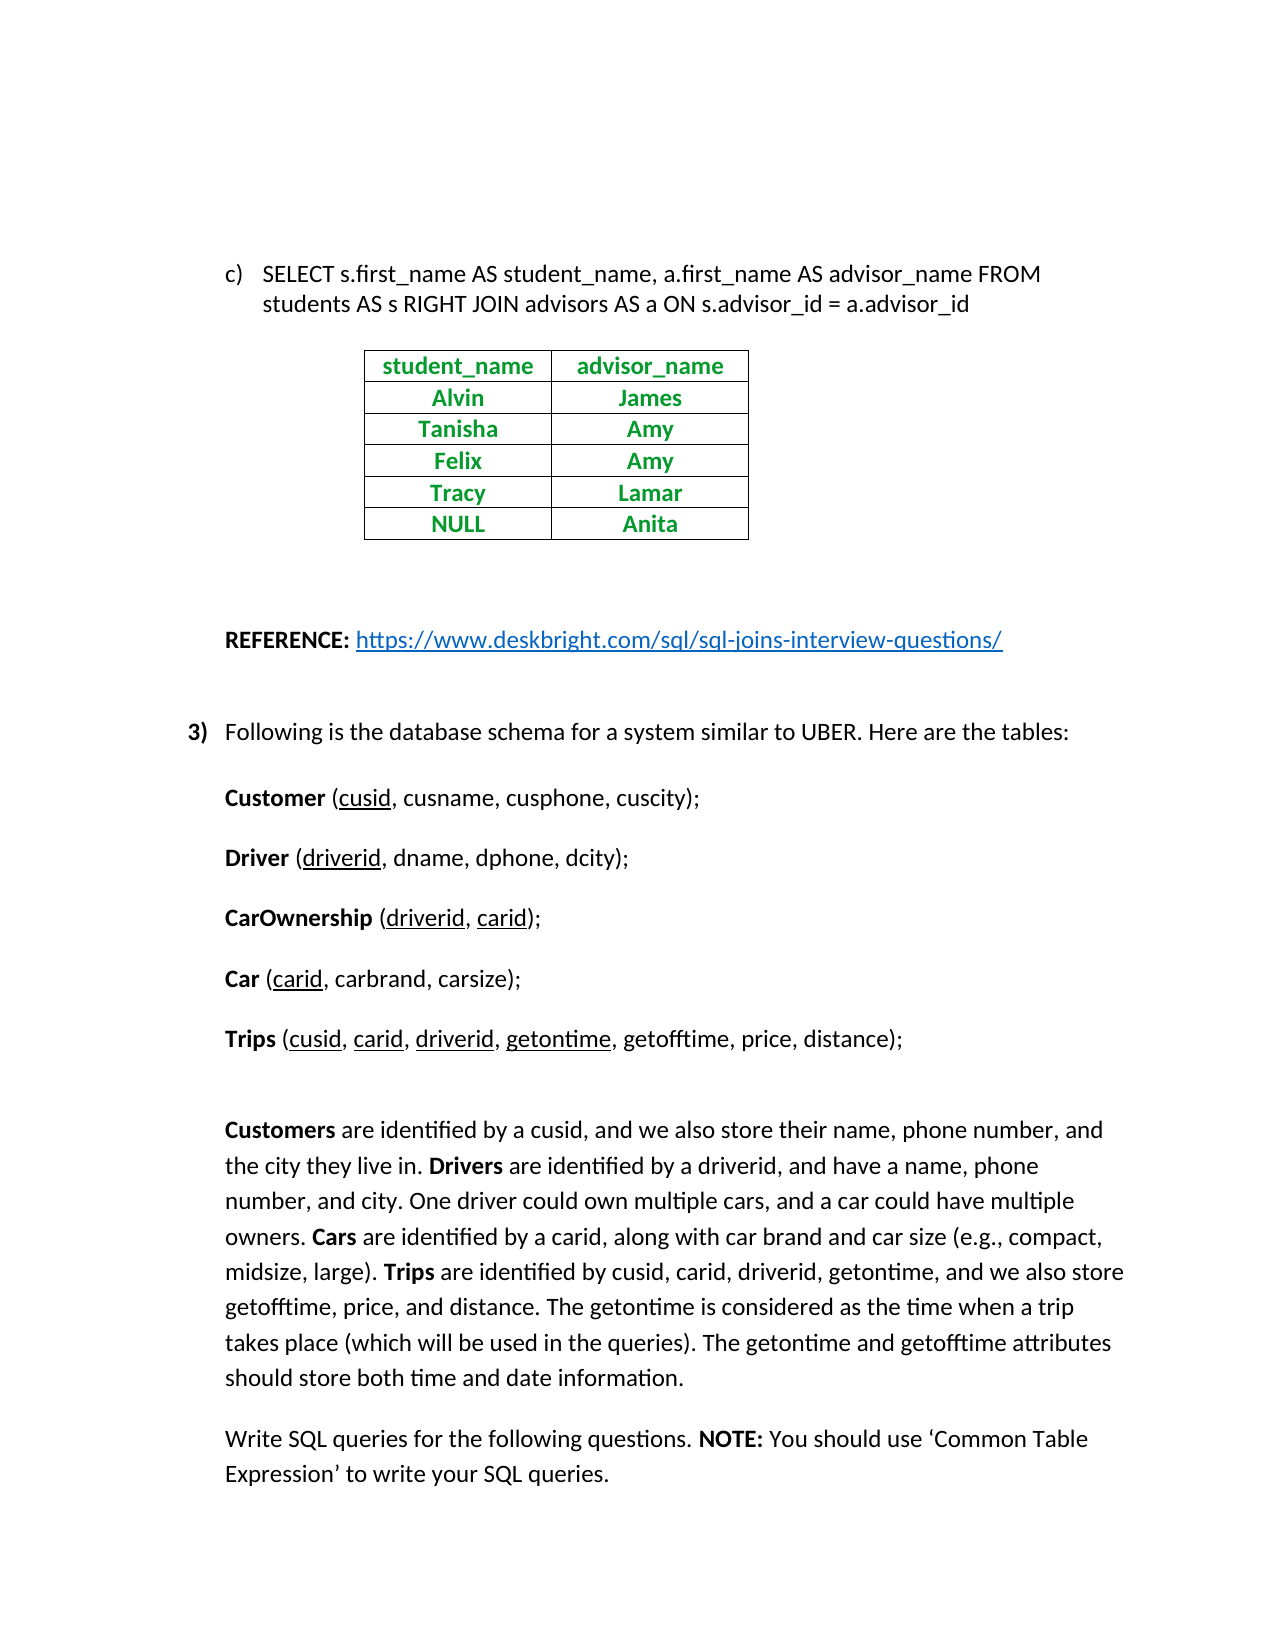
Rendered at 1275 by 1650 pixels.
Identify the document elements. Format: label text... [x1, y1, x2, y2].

text Customer (cusid, cusname, cusphone, cuscity); [150, 777, 1125, 812]
list Following is the database schema for a system similar to UBER. Here are the tables: [187, 716, 1125, 746]
text CarOwnership (driverid, carid); [150, 898, 1125, 933]
list SELECT s.first_name AS student_name, a.first_name AS advisor_name FROM students AS s RIGHT JOIN advisors AS a ON s.advisor_id = a.advisor_id [225, 258, 1125, 319]
text Write SQL queries for the following questions. NOTE: You should use ‘Common Table Expression’ to write your SQL queries. [225, 1418, 1125, 1489]
list REFERENCE: https://www.deskbright.com/sql/sql-joins-interview-questions/ [225, 624, 1125, 655]
text Customers are identified by a cusid, and we also store their name, phone number, and the city they live in. Drivers are identified by a driverid, and have a name, phone number, and city. One driver could own multiple cars, and a car could have multiple owners. Cars are identified by a carid, along with car brand and car size (e.g., compact, midsize, large). Trips are identified by cusid, carid, driverid, getontime, and we also store getofftime, price, and distance. The getontime is considered as the time when a trip takes place (which will be used in the queries). The getontime and getofftime attributes should store both time and date information. [225, 1109, 1125, 1393]
text Car (carid, carbrand, carsize); [150, 958, 1125, 994]
text Driver (driverid, dname, dphone, dcity); [150, 837, 1125, 873]
text Trips (cusid, carid, driverid, getontime, getofftime, price, distance); [150, 1019, 1125, 1054]
